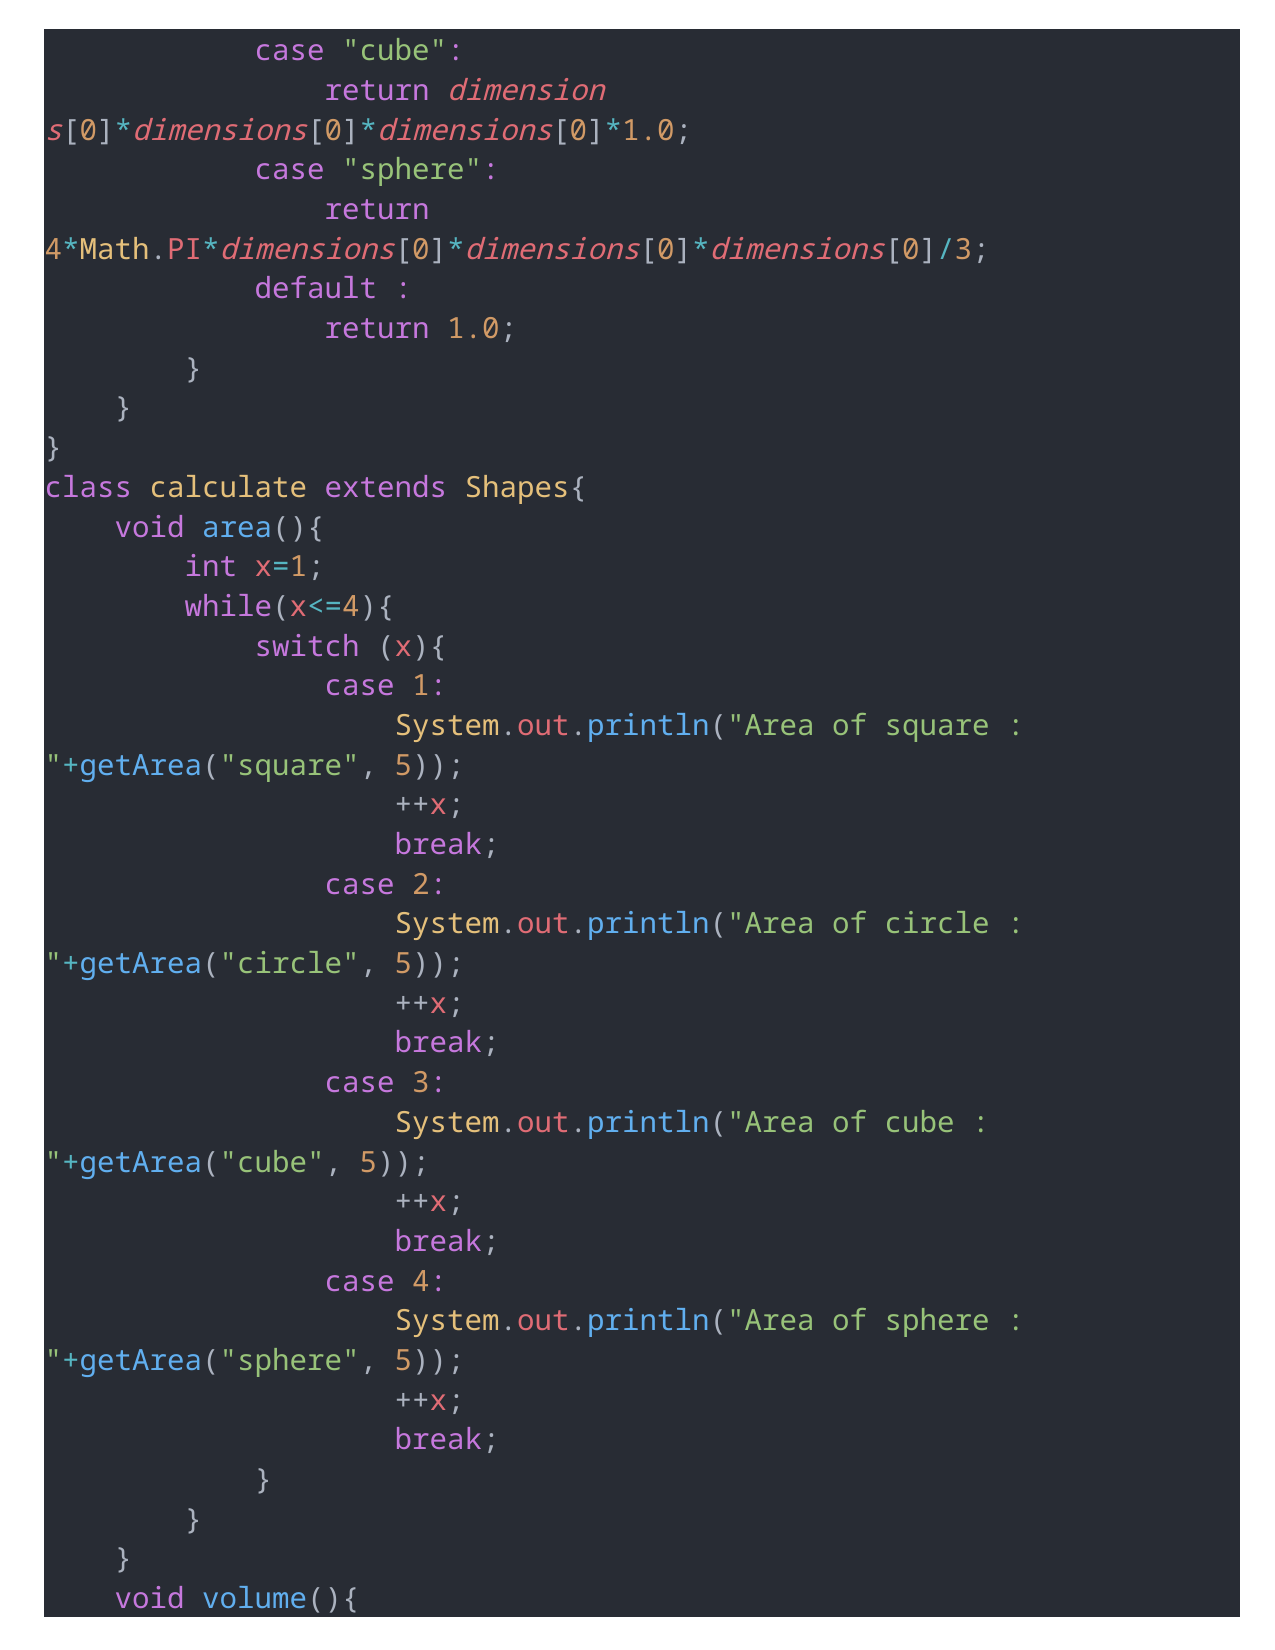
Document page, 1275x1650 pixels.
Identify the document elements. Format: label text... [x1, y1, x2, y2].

text ++x; [44, 982, 1240, 1022]
text } [44, 387, 1240, 426]
text } [44, 1498, 1240, 1538]
text } [44, 1538, 1240, 1577]
text case 1: [44, 664, 1240, 704]
text int x=1; [44, 546, 1240, 585]
text System.out.println("Area of square : "+getArea("square", 5)); [44, 704, 1240, 784]
text break; [44, 823, 1240, 863]
text while(x<=4){ [44, 585, 1240, 625]
text } [44, 426, 1240, 466]
text case 2: [44, 863, 1240, 903]
text case "sphere": [44, 149, 1240, 188]
text break; [44, 1220, 1240, 1260]
text } [44, 1458, 1240, 1498]
text System.out.println("Area of circle : "+getArea("circle", 5)); [44, 903, 1240, 982]
text case 3: [44, 1061, 1240, 1101]
text ++x; [44, 784, 1240, 823]
text void area(){ [44, 506, 1240, 546]
text return 1.0; [44, 307, 1240, 347]
text ++x; [44, 1379, 1240, 1419]
text case "cube": [44, 29, 1240, 69]
text default : [44, 268, 1240, 307]
text break; [44, 1022, 1240, 1061]
text class calculate extends Shapes{ [44, 466, 1240, 506]
text case 4: [44, 1260, 1240, 1299]
text } [44, 347, 1240, 387]
text return 4*Math.PI*dimensions[0]*dimensions[0]*dimensions[0]/3; [44, 188, 1240, 268]
text break; [44, 1419, 1240, 1458]
text return dimensions[0]*dimensions[0]*dimensions[0]*1.0; [44, 69, 1240, 149]
text System.out.println("Area of cube : "+getArea("cube", 5)); [44, 1101, 1240, 1181]
text ++x; [44, 1181, 1240, 1220]
text switch (x){ [44, 625, 1240, 664]
text System.out.println("Area of sphere : "+getArea("sphere", 5)); [44, 1299, 1240, 1379]
text void volume(){ [44, 1577, 1240, 1617]
